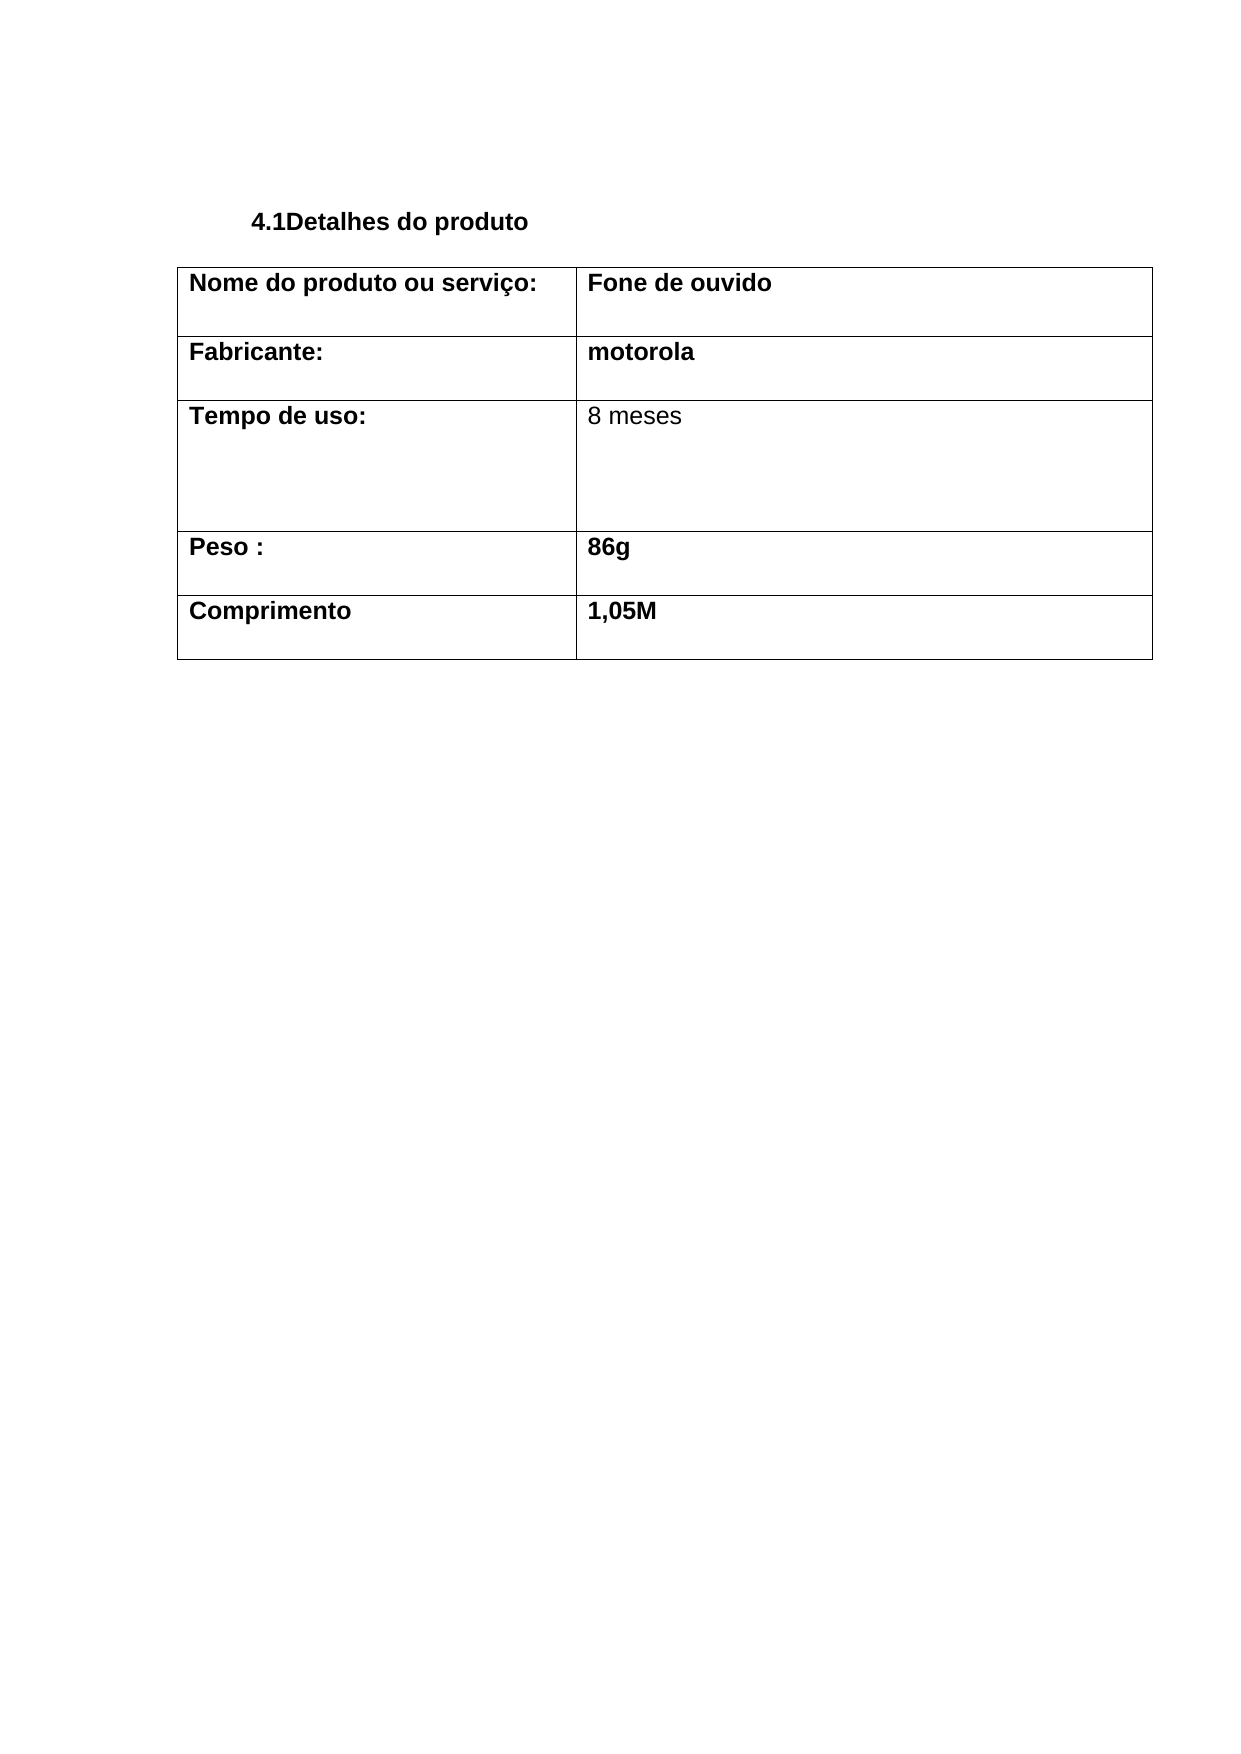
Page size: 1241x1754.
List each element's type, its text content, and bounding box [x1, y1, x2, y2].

table_cell 86g [577, 532, 1152, 595]
table_cell 8 meses [577, 401, 1152, 531]
subtitle 4.1Detalhes do produto [251, 207, 1063, 236]
table_header Fone de ouvido [577, 268, 1152, 336]
table_cell Tempo de uso: [178, 401, 576, 531]
table_cell Comprimento [178, 596, 576, 659]
table_header Nome do produto ou serviço: [178, 268, 576, 336]
table_cell motorola [577, 337, 1152, 400]
table_cell 1,05M [577, 596, 1152, 659]
table_cell Fabricante: [178, 337, 576, 400]
table_cell Peso : [178, 532, 576, 595]
